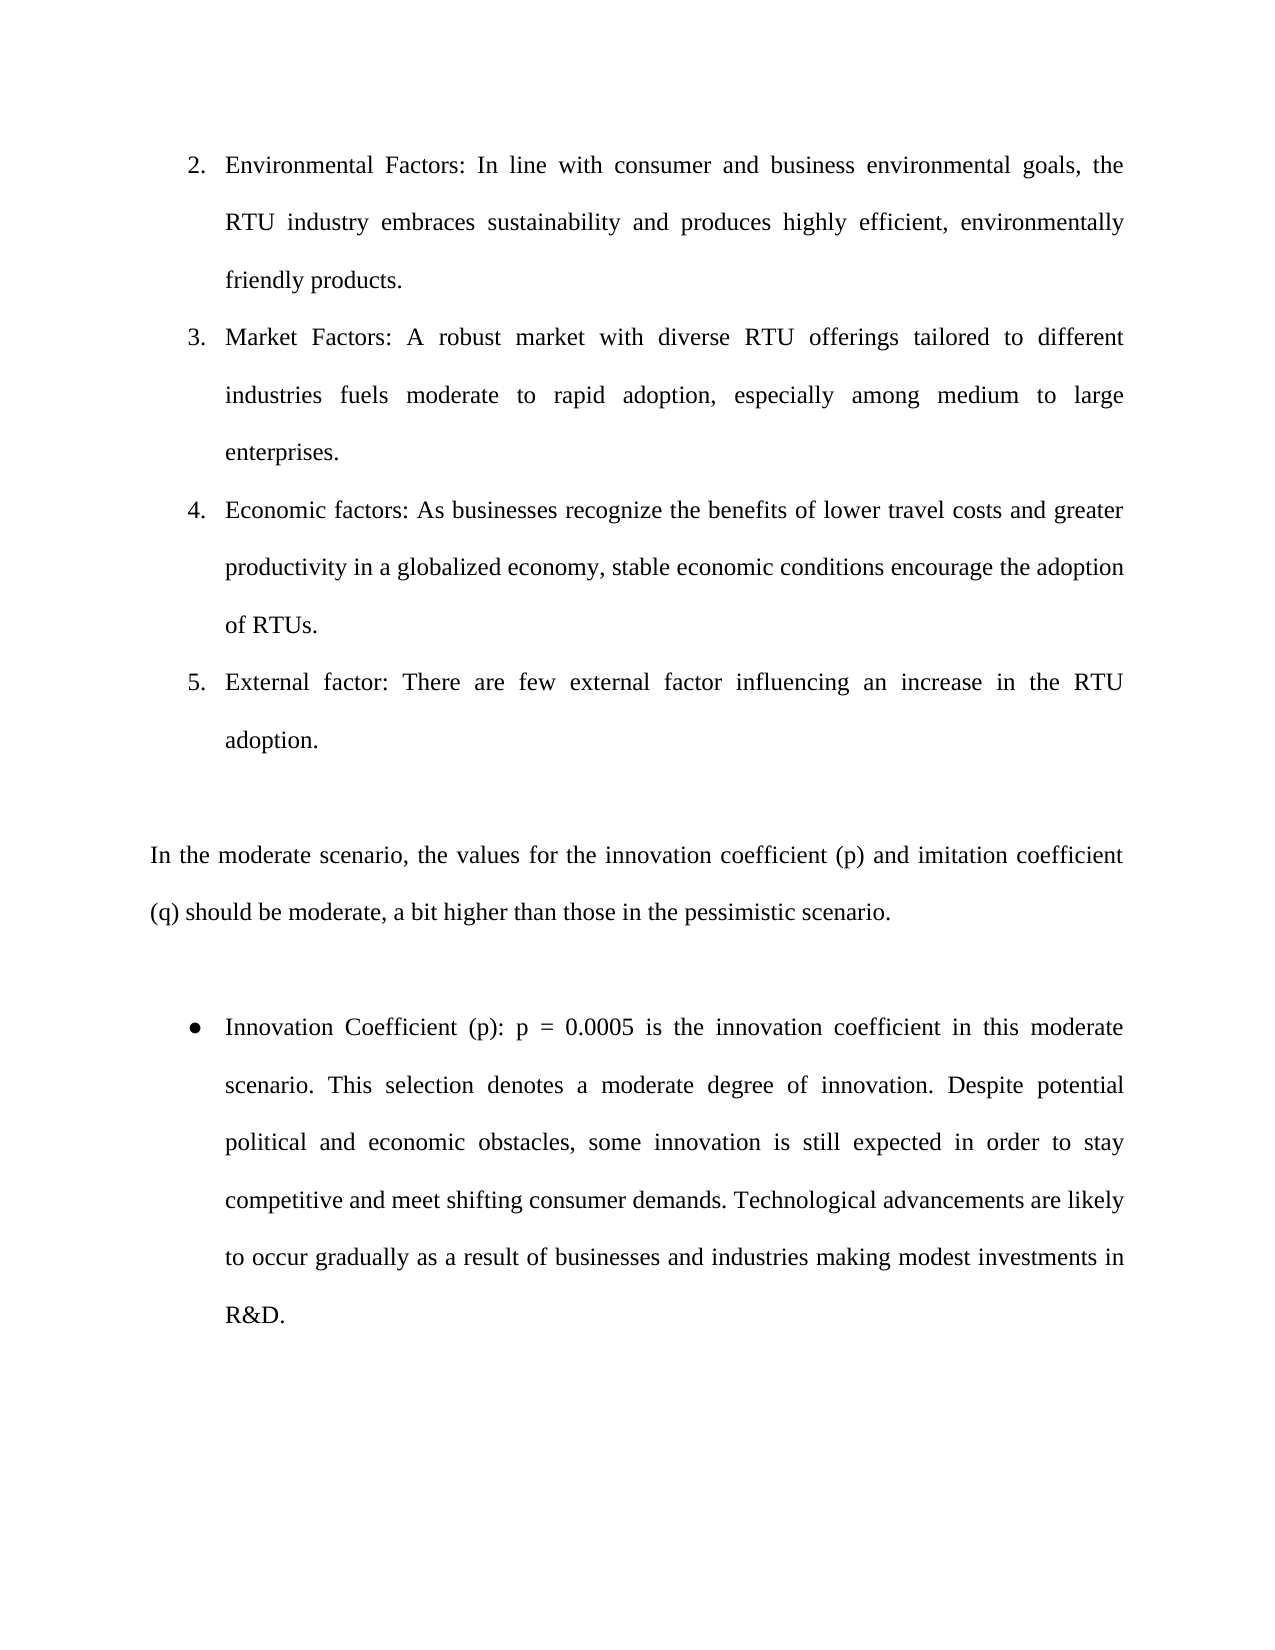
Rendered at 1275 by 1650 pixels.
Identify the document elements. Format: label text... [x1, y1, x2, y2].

list Market Factors: A robust market with diverse RTU offerings tailored to different industries fuels moderate to rapid adoption, especially among medium to large enterprises. [187, 322, 1125, 466]
list External factor: There are few external factor influencing an increase in the RTU adoption. [187, 667, 1125, 754]
list Environmental Factors: In line with consumer and business environmental goals, the RTU industry embraces sustainability and produces highly efficient, environmentally friendly products. [187, 150, 1125, 294]
list Innovation Coefficient (p): p = 0.0005 is the innovation coefficient in this moderate scenario. This selection denotes a moderate degree of innovation. Despite potential political and economic obstacles, some innovation is still expected in order to stay competitive and meet shifting consumer demands. Technological advancements are likely to occur gradually as a result of businesses and industries making modest investments in R&D. [187, 1012, 1125, 1329]
text In the moderate scenario, the values for the innovation coefficient (p) and imitation coefficient (q) should be moderate, a bit higher than those in the pessimistic scenario. [150, 840, 1125, 926]
list Economic factors: As businesses recognize the benefits of lower travel costs and greater productivity in a globalized economy, stable economic conditions encourage the adoption of RTUs. [187, 495, 1125, 639]
